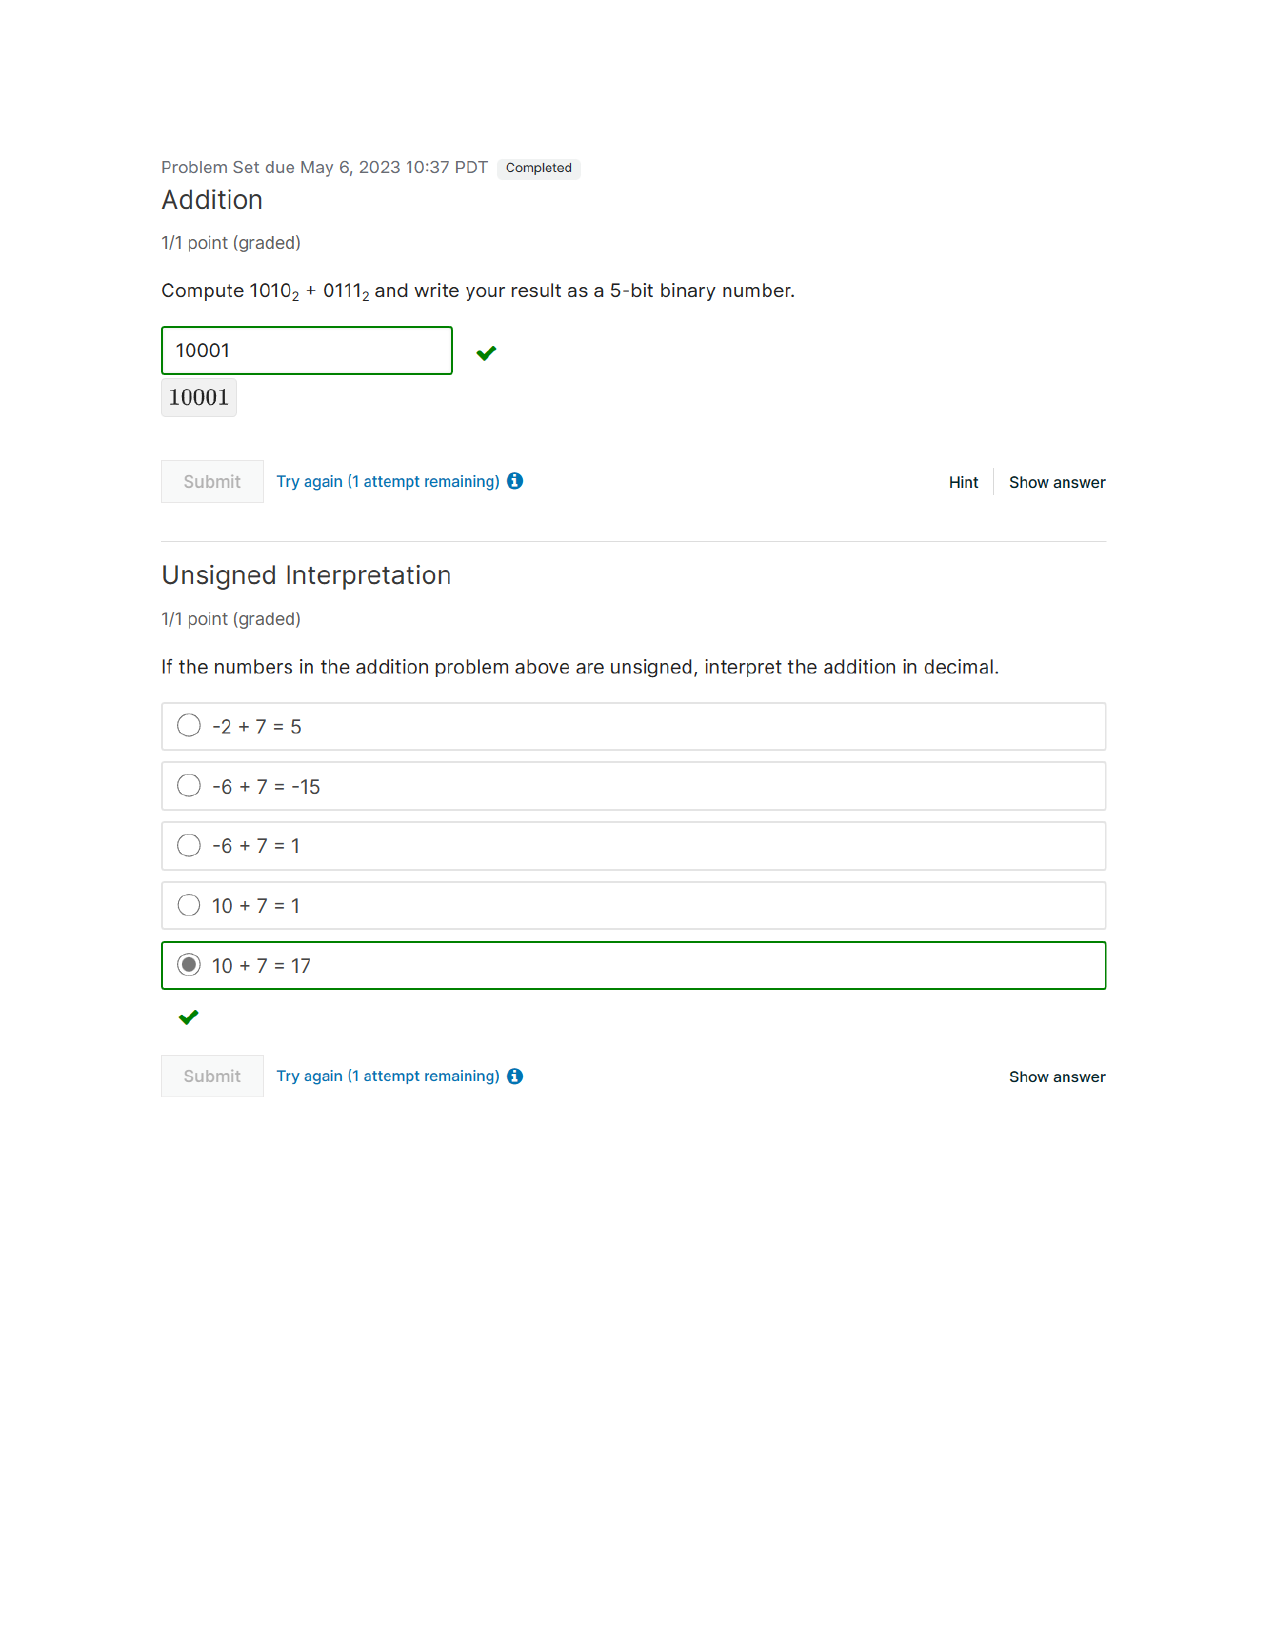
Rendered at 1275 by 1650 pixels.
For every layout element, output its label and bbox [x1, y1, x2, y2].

picture [150, 150, 1125, 1117]
